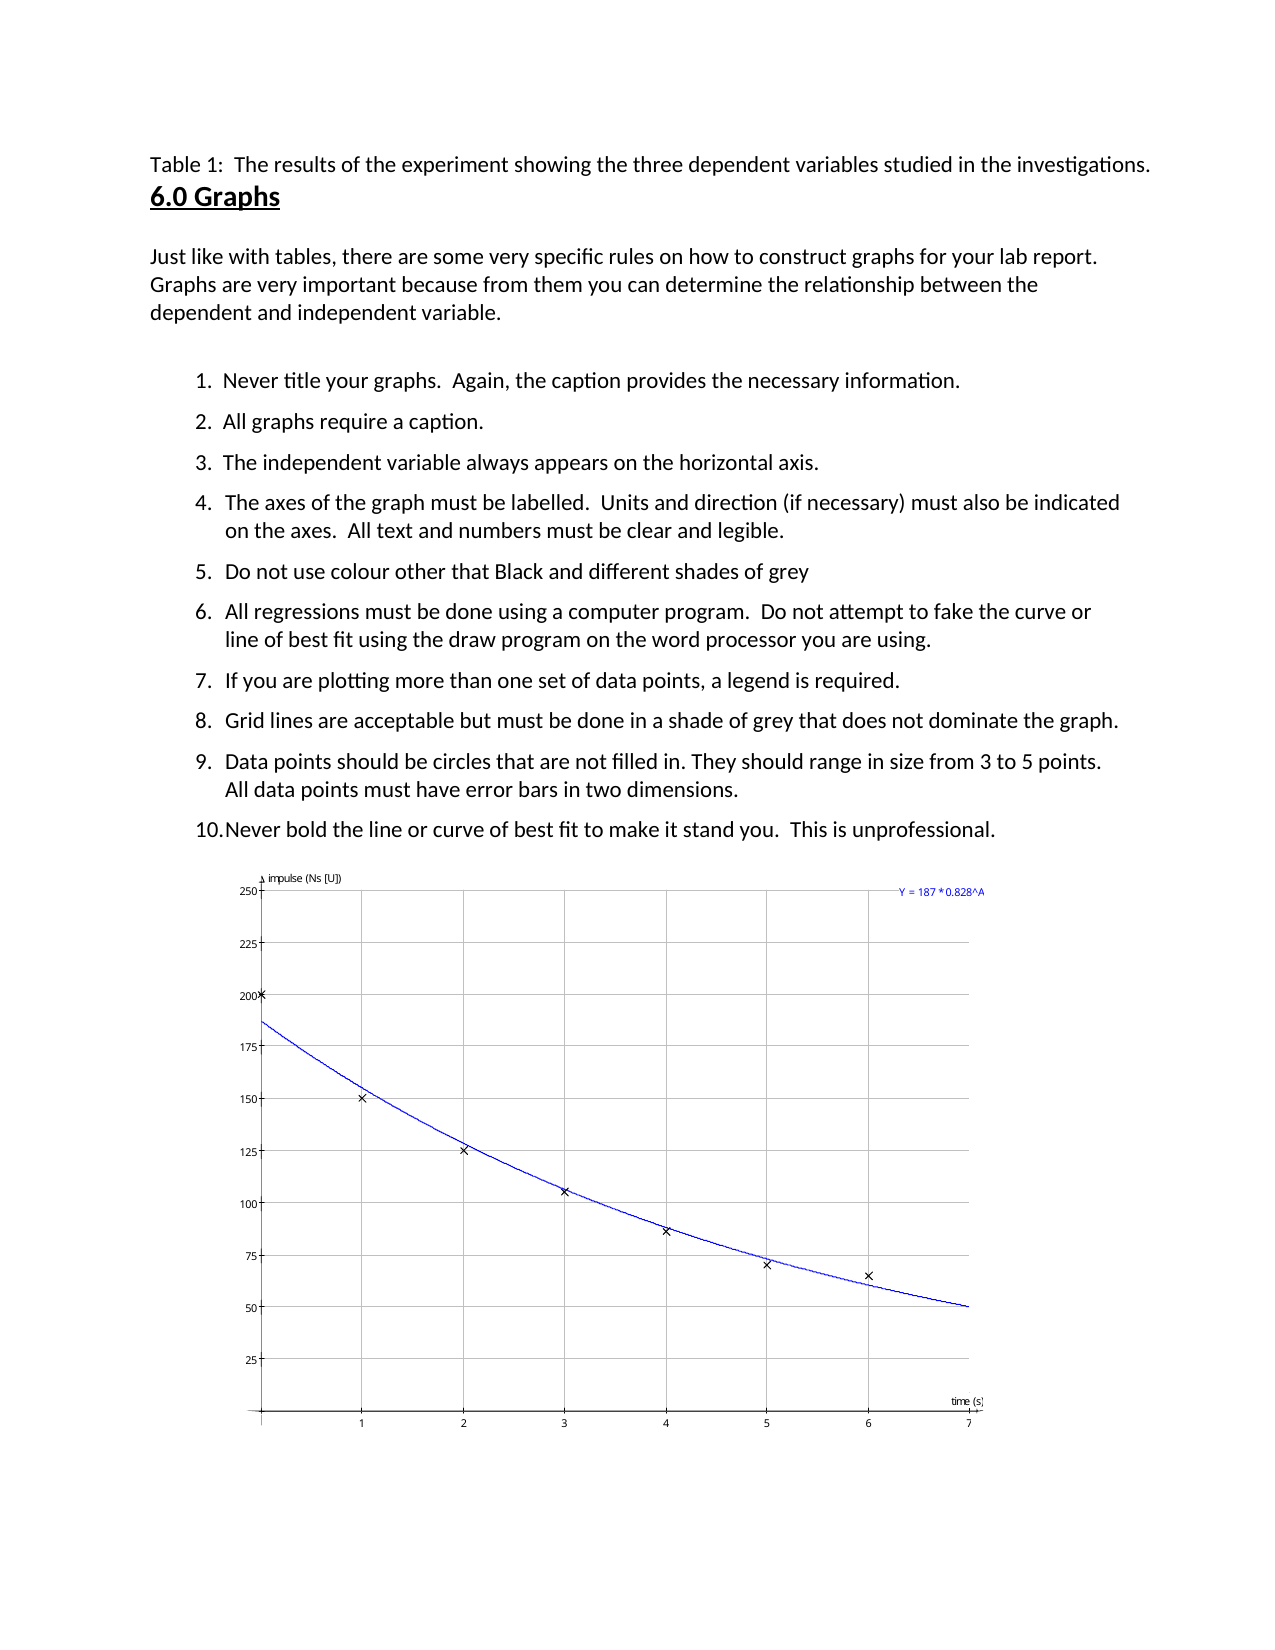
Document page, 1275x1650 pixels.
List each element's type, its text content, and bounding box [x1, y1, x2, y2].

text 7. If you are plotting more than one set of data points, a legend is required. [195, 666, 1125, 694]
text Just like with tables, there are some very specific rules on how to construct graphs for your lab report. Graphs are very important because from them you can determine the relationship between the dependent and independent variable. [150, 242, 1125, 326]
text 9. Data points should be circles that are not filled in. They should range in size from 3 to 5 points. All data points must have error bars in two dimensions. [195, 747, 1125, 803]
text 10. Never bold the line or curve of best fit to make it stand you. This is unprofessional. [195, 815, 1125, 843]
text 8. Grid lines are acceptable but must be done in a shade of grey that does not dominate the graph. [150, 706, 1125, 734]
text Table 1: The results of the experiment showing the three dependent variables studied in the investigations. [150, 150, 1184, 178]
text 4. The axes of the graph must be labelled. Units and direction (if necessary) must also be indicated on the axes. All text and numbers must be clear and legible. [195, 488, 1125, 544]
text 2. All graphs require a caption. [150, 407, 1125, 435]
text 3. The independent variable always appears on the horizontal axis. [150, 448, 1125, 476]
text 6.0 Graphs [150, 178, 1125, 214]
text 6. All regressions must be done using a computer program. Do not attempt to fake the curve or line of best fit using the draw program on the word processor you are using. [195, 597, 1125, 653]
text 5. Do not use colour other that Black and different shades of grey [195, 557, 1125, 585]
text 1. Never title your graphs. Again, the caption provides the necessary information. [150, 367, 1125, 395]
